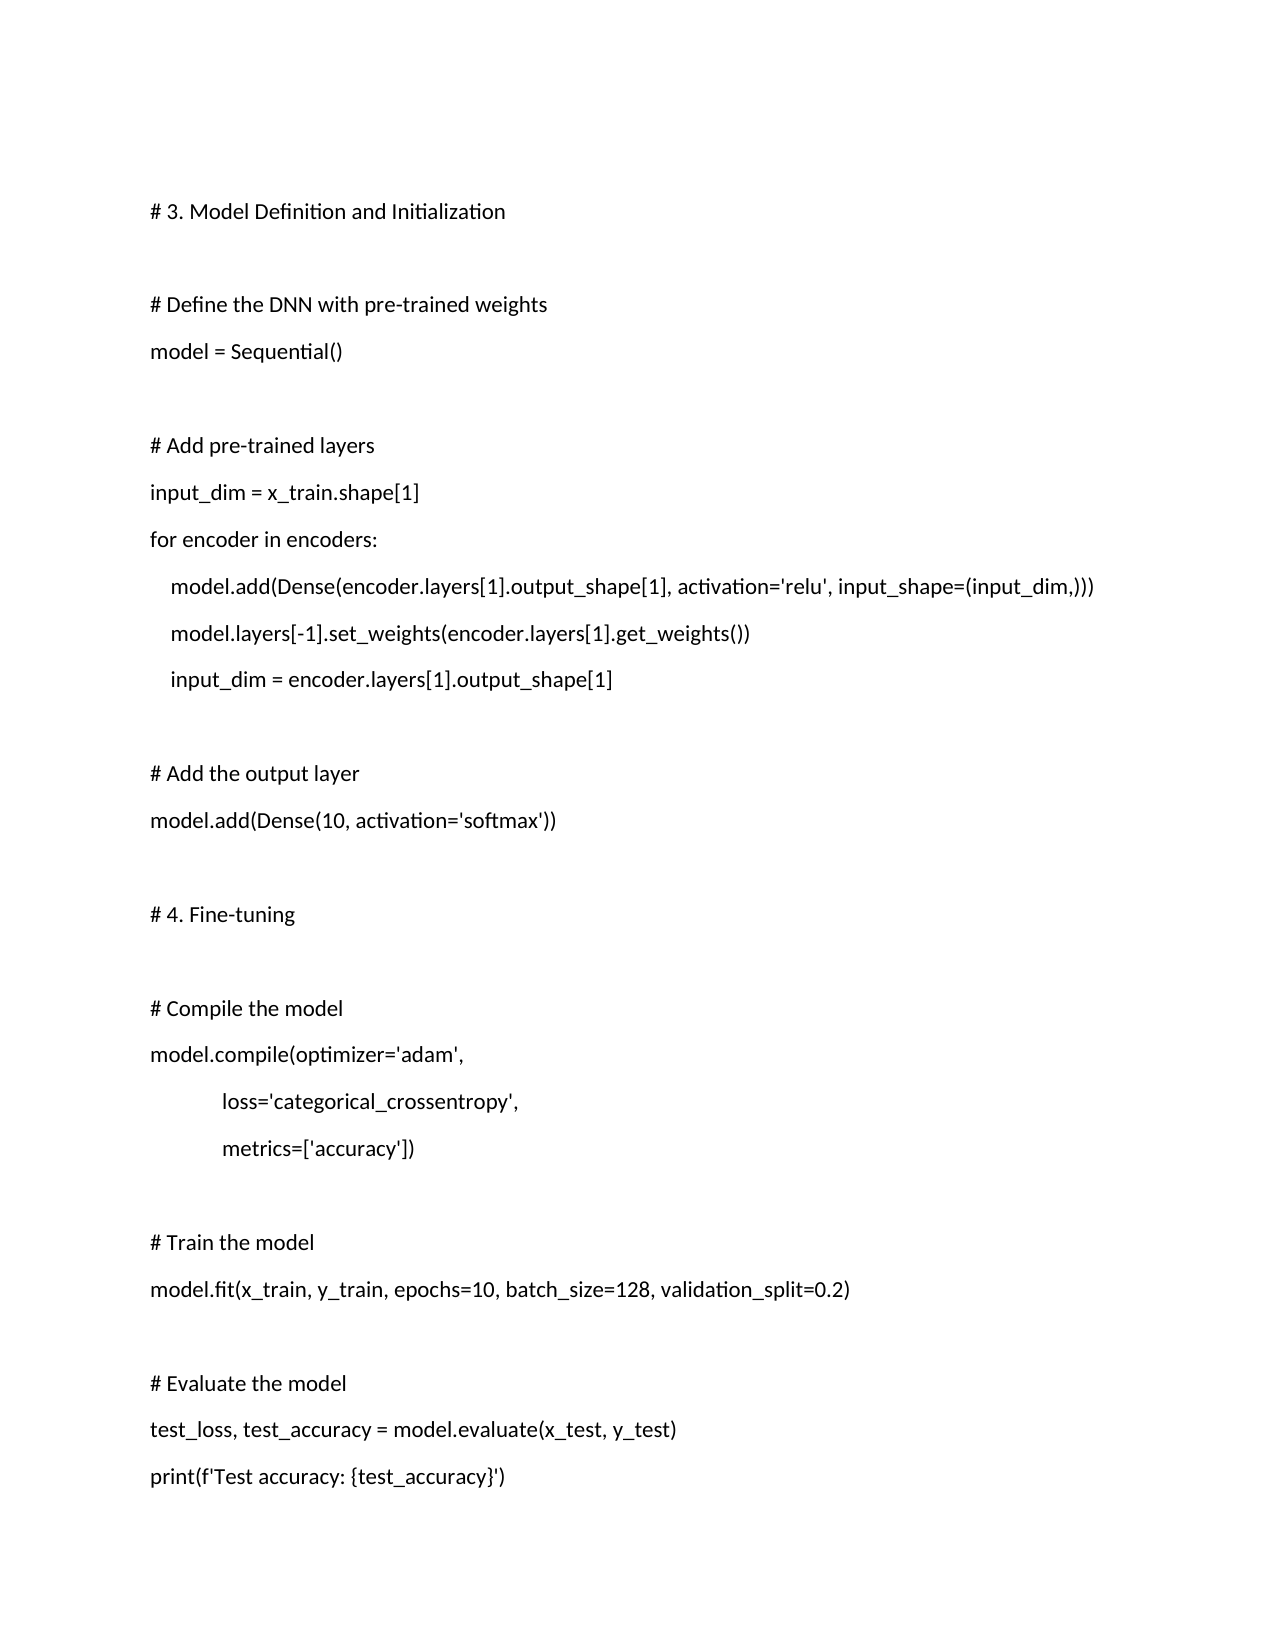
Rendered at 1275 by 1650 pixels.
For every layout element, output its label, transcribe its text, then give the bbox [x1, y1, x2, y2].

text model.add(Dense(encoder.layers[1].output_shape[1], activation='relu', input_shape=(input_dim,))) [150, 572, 1125, 600]
text # Compile the model [150, 994, 1125, 1022]
text model.layers[-1].set_weights(encoder.layers[1].get_weights()) [150, 619, 1125, 647]
text input_dim = encoder.layers[1].output_shape[1] [150, 666, 1125, 694]
text metrics=['accuracy']) [150, 1134, 1125, 1162]
text # 4. Fine-tuning [150, 900, 1125, 928]
text loss='categorical_crossentropy', [150, 1087, 1125, 1116]
text # Train the model [150, 1228, 1125, 1256]
text model = Sequential() [150, 337, 1125, 366]
text model.fit(x_train, y_train, epochs=10, batch_size=128, validation_split=0.2) [150, 1275, 1125, 1303]
text input_dim = x_train.shape[1] [150, 478, 1125, 506]
text # Add pre-trained layers [150, 431, 1125, 459]
text print(f'Test accuracy: {test_accuracy}') [150, 1462, 1125, 1491]
text # 3. Model Definition and Initialization [150, 197, 1125, 225]
text # Evaluate the model [150, 1369, 1125, 1397]
text model.compile(optimizer='adam', [150, 1041, 1125, 1069]
text # Add the output layer [150, 759, 1125, 787]
text # Define the DNN with pre-trained weights [150, 291, 1125, 319]
text for encoder in encoders: [150, 525, 1125, 553]
text model.add(Dense(10, activation='softmax')) [150, 806, 1125, 834]
text test_loss, test_accuracy = model.evaluate(x_test, y_test) [150, 1416, 1125, 1444]
